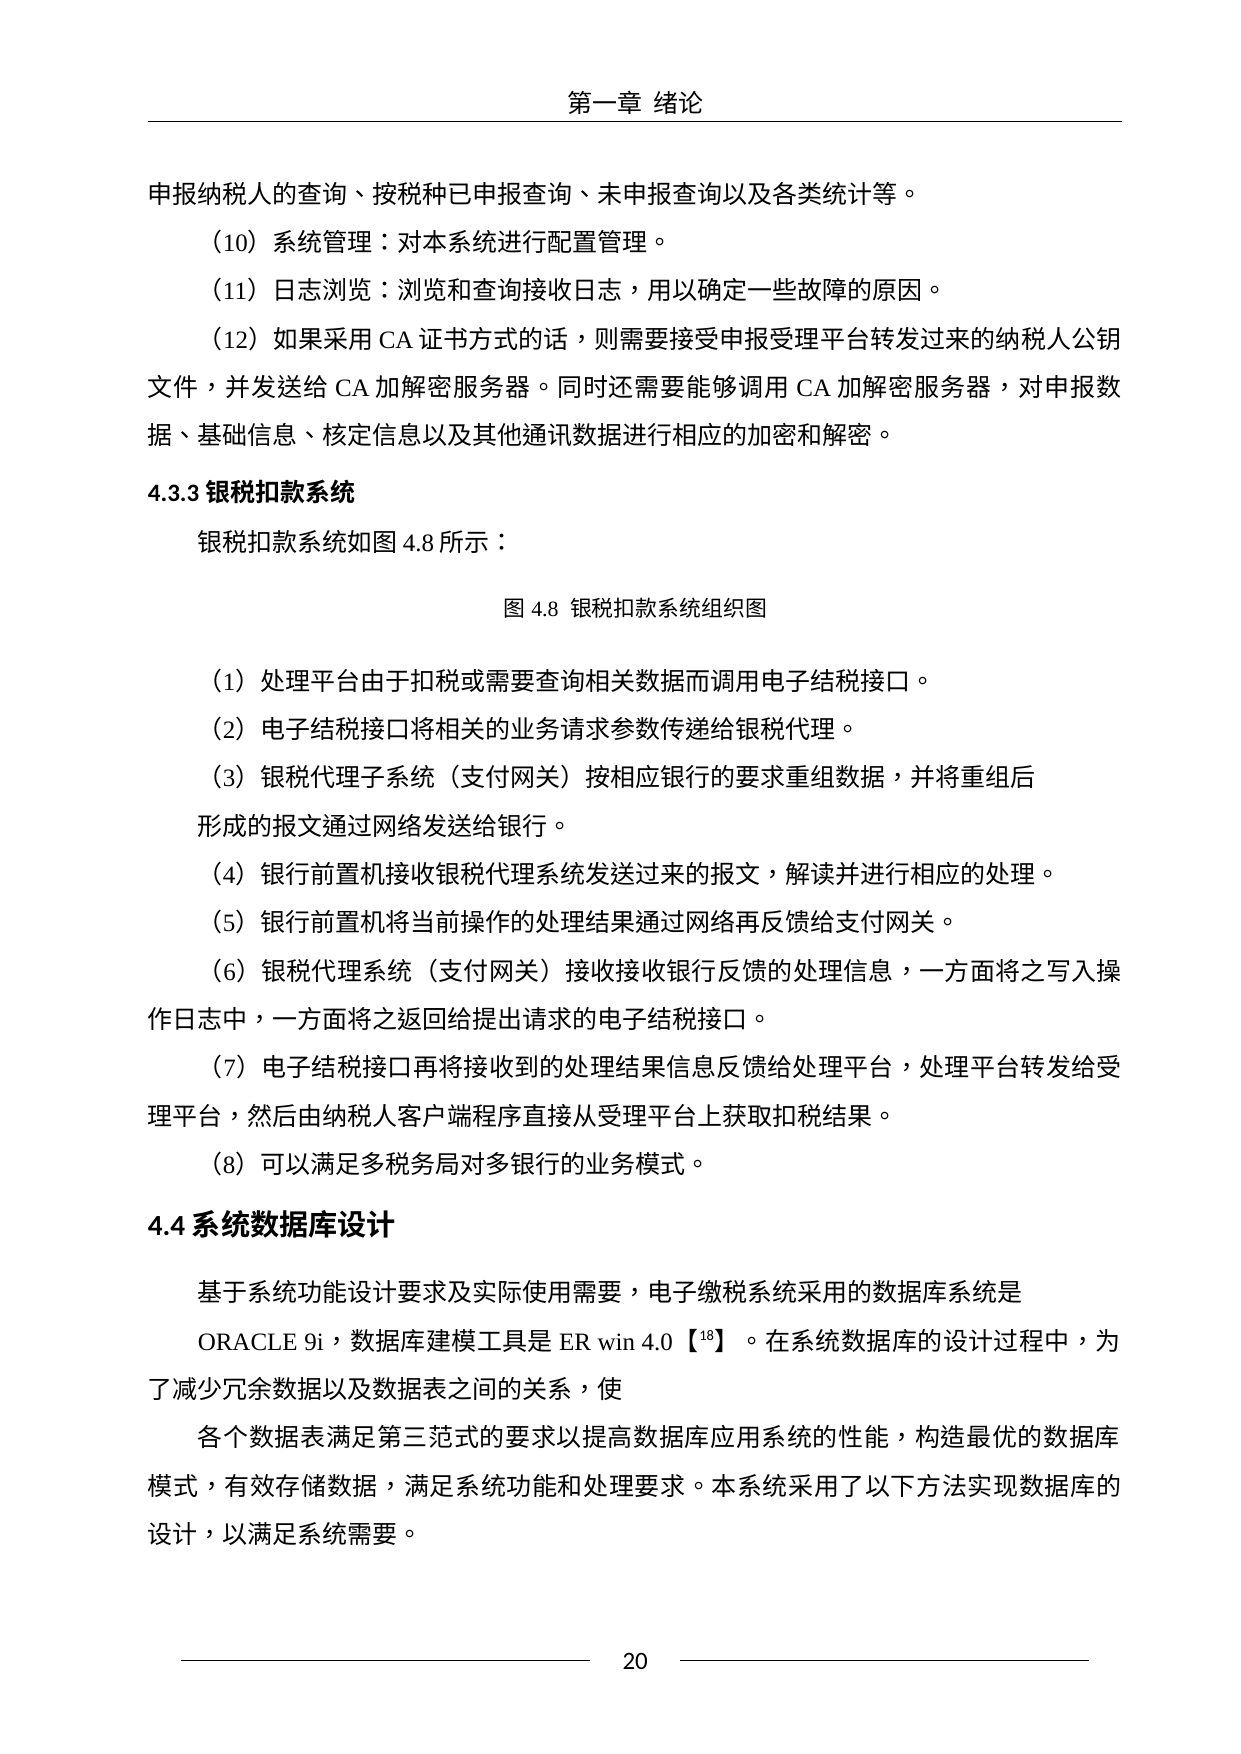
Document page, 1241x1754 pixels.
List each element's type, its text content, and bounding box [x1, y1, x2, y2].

text 图 4.8 银税扣款系统组织图 [148, 590, 1122, 623]
text ORACLE 9i，数据库建模工具是ER win 4.0【18】。在系统数据库的设计过程中，为了减少冗余数据以及数据表之间的关系，使 [148, 1308, 1122, 1405]
text （5）银行前置机将当前操作的处理结果通过网络再反馈给支付网关。 [148, 890, 1122, 938]
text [148, 161, 1122, 209]
subtitle 4.4 系统数据库设计 [148, 1204, 1122, 1243]
text 各个数据表满足第三范式的要求以提高数据库应用系统的性能，构造最优的数据库模式，有效存储数据，满足系统功能和处理要求。本系统采用了以下方法实现数据库的设计，以满足系统需要。 [148, 1405, 1122, 1550]
text （3）银税代理子系统（支付网关）按相应银行的要求重组数据，并将重组后 [148, 745, 1122, 793]
text （1）处理平台由于扣税或需要查询相关数据而调用电子结税接口。 [148, 648, 1122, 696]
subtitle 4.3.3 银税扣款系统 [148, 475, 1122, 509]
text （10）系统管理：对本系统进行配置管理。 [148, 209, 1122, 258]
text 基于系统功能设计要求及实际使用需要，电子缴税系统采用的数据库系统是 [148, 1260, 1122, 1308]
text （4）银行前置机接收银税代理系统发送过来的报文，解读并进行相应的处理。 [148, 841, 1122, 890]
text 形成的报文通过网络发送给银行。 [148, 793, 1122, 841]
text （7）电子结税接口再将接收到的处理结果信息反馈给处理平台，处理平台转发给受理平台，然后由纳税人客户端程序直接从受理平台上获取扣税结果。 [148, 1035, 1122, 1131]
text 银税扣款系统如图4.8所示： [148, 509, 1122, 557]
text （12）如果采用CA证书方式的话，则需要接受申报受理平台转发过来的纳税人公钥文件，并发送给CA加解密服务器。同时还需要能够调用CA加解密服务器，对申报数据、基础信息、核定信息以及其他通讯数据进行相应的加密和解密。 [148, 306, 1122, 451]
text （8）可以满足多税务局对多银行的业务模式。 [148, 1131, 1122, 1180]
text （2）电子结税接口将相关的业务请求参数传递给银税代理。 [148, 696, 1122, 745]
text （11）日志浏览：浏览和查询接收日志，用以确定一些故障的原因。 [148, 258, 1122, 306]
text （6）银税代理系统（支付网关）接收接收银行反馈的处理信息，一方面将之写入操作日志中，一方面将之返回给提出请求的电子结税接口。 [148, 938, 1122, 1035]
